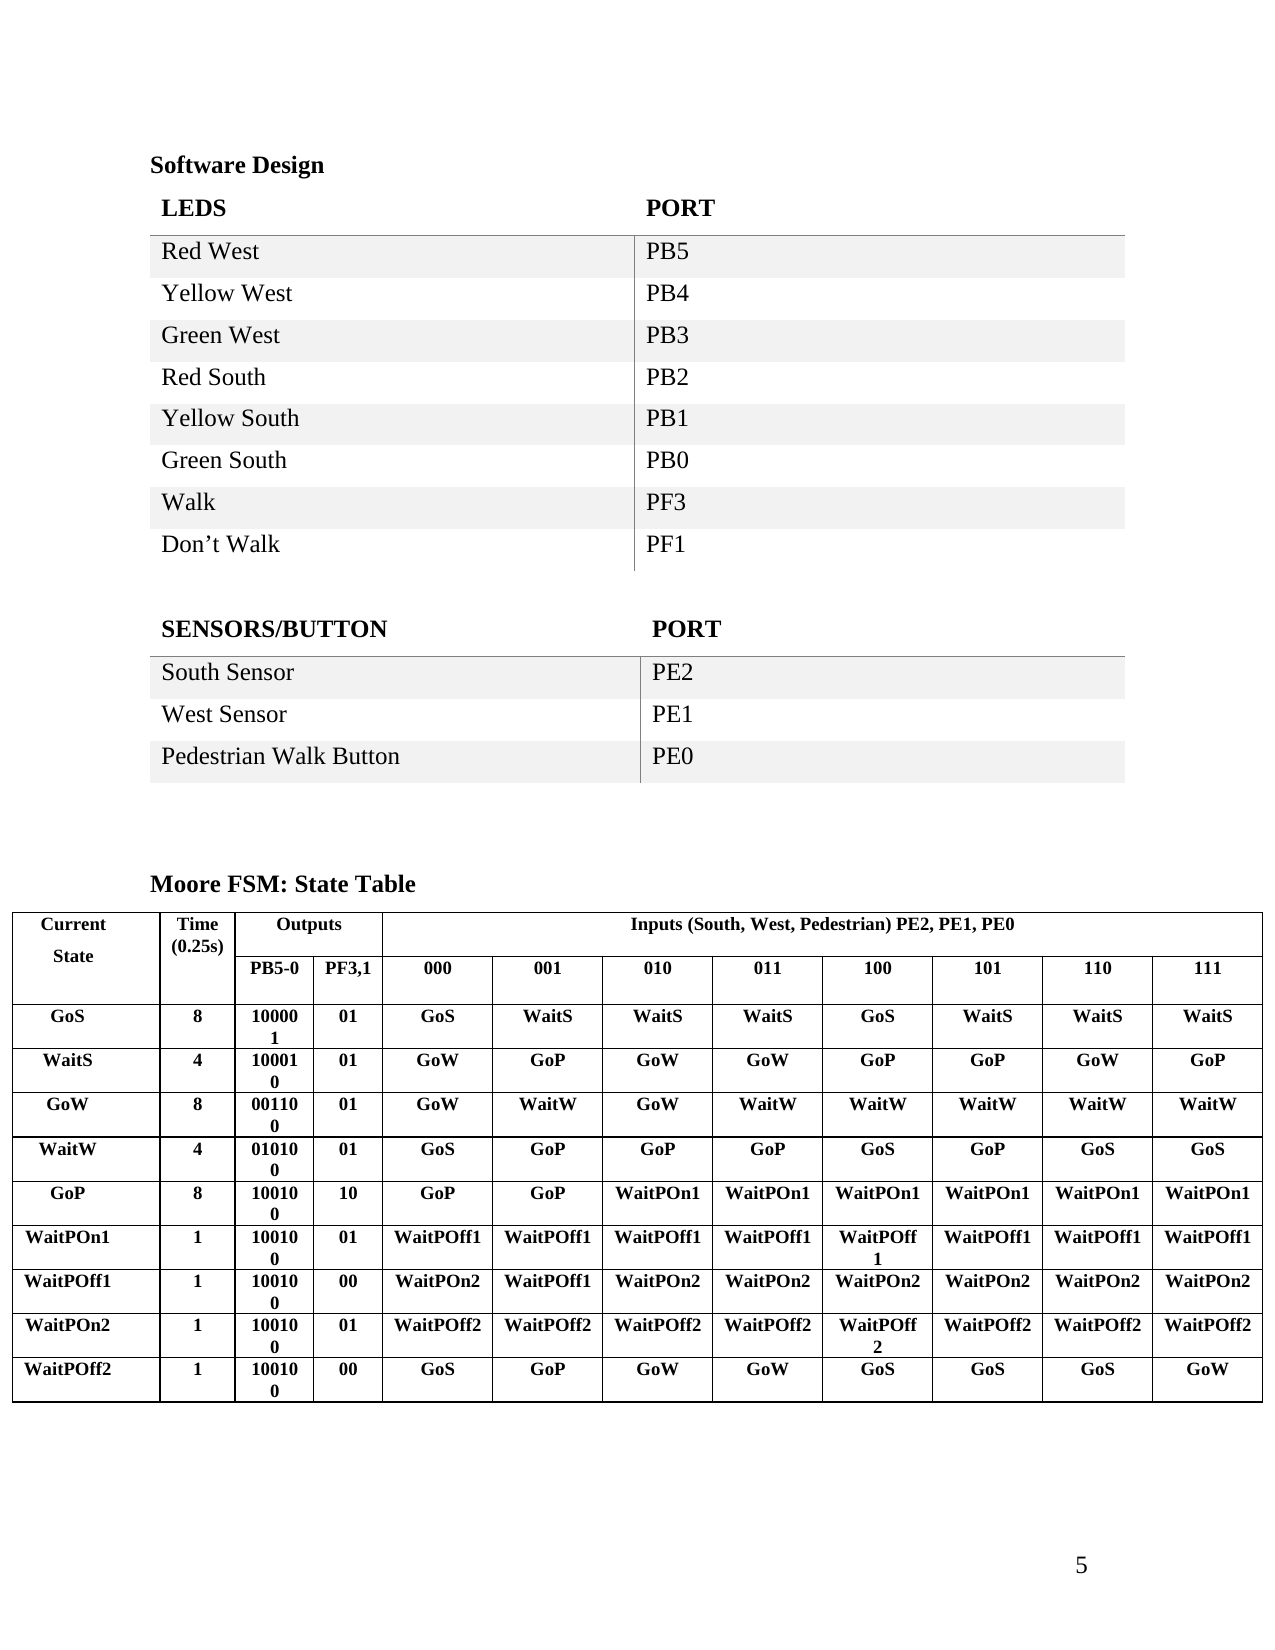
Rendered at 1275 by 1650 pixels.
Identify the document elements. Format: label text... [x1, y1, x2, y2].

table_cell 100010 [236, 1049, 313, 1092]
table_cell GoW [383, 1093, 492, 1136]
table_cell 100100 [236, 1270, 313, 1313]
table_cell GoW [713, 1049, 822, 1092]
table_cell 100100 [236, 1182, 313, 1225]
table_cell 8 [161, 1182, 234, 1225]
table_cell PB2 [635, 362, 1125, 403]
table_cell WaitS [1153, 1005, 1262, 1048]
table_cell GoS [383, 1358, 492, 1401]
table_cell Walk [150, 487, 634, 529]
table_cell 100 [823, 957, 932, 1004]
table_cell WaitPOff2 [603, 1314, 712, 1357]
table_cell WaitW [823, 1093, 932, 1136]
table_cell GoS [823, 1358, 932, 1401]
table_cell 01 [314, 1226, 382, 1269]
table_cell PF1 [635, 529, 1125, 571]
table_cell WaitPOn1 [823, 1182, 932, 1225]
table_cell 01 [314, 1314, 382, 1357]
table_cell PF3,1 [314, 957, 382, 1004]
table_cell WaitW [933, 1093, 1042, 1136]
table_cell GoW [1043, 1049, 1152, 1092]
table_cell 00 [314, 1358, 382, 1401]
table_header Time (0.25s) [161, 913, 234, 1004]
table_cell 01 [314, 1005, 382, 1048]
table_cell WaitPOff2 [933, 1314, 1042, 1357]
table_cell WaitPOn2 [1153, 1270, 1262, 1313]
table_cell WaitPOn1 [1153, 1182, 1262, 1225]
table_cell WaitS [1043, 1005, 1152, 1048]
table_cell WaitPOn2 [383, 1270, 492, 1313]
table_cell GoS [933, 1358, 1042, 1401]
table_cell GoP [493, 1138, 602, 1181]
table_cell Green West [150, 320, 634, 362]
table_cell GoS [1153, 1138, 1262, 1181]
table_cell 01 [314, 1049, 382, 1092]
table_cell GoS [383, 1005, 492, 1048]
table_cell WaitW [713, 1093, 822, 1136]
table_cell WaitPOff2 [383, 1314, 492, 1357]
table_cell GoW [383, 1049, 492, 1092]
table_cell GoS [1043, 1138, 1152, 1181]
table_cell 4 [161, 1138, 234, 1181]
table_cell PE1 [641, 699, 1125, 741]
table_cell 100001 [236, 1005, 313, 1048]
table_cell Yellow West [150, 278, 634, 320]
table_cell WaitPOn1 [13, 1226, 159, 1269]
table_header Current State [13, 913, 159, 1004]
table_cell 10 [314, 1182, 382, 1225]
table_cell WaitS [933, 1005, 1042, 1048]
table_cell GoP [383, 1182, 492, 1225]
table_cell PB1 [635, 404, 1125, 445]
table_header PORT [635, 193, 1125, 235]
table_cell GoP [493, 1182, 602, 1225]
table_cell 101 [933, 957, 1042, 1004]
table_cell PB4 [635, 278, 1125, 320]
table_cell GoW [713, 1358, 822, 1401]
table_header Inputs (South, West, Pedestrian) PE2, PE1, PE0 [383, 913, 1262, 956]
table_cell WaitPOn1 [1043, 1182, 1152, 1225]
table_cell 001 [493, 957, 602, 1004]
table_cell GoP [933, 1049, 1042, 1092]
table_header port [641, 614, 1125, 656]
table_cell PE2 [641, 657, 1125, 699]
table_cell WaitPOff1 [713, 1226, 822, 1269]
table_cell 110 [1043, 957, 1152, 1004]
table_cell 4 [161, 1049, 234, 1092]
table_cell WaitW [1153, 1093, 1262, 1136]
table_cell WaitW [1043, 1093, 1152, 1136]
table_cell WaitPOn1 [713, 1182, 822, 1225]
table_cell GoS [383, 1138, 492, 1181]
table_cell WaitS [713, 1005, 822, 1048]
table_cell WaitPOff1 [493, 1226, 602, 1269]
table_cell WaitPOff2 [1043, 1314, 1152, 1357]
table_cell GoP [1153, 1049, 1262, 1092]
table_cell Pedestrian Walk Button [150, 741, 640, 783]
table_cell WaitW [493, 1093, 602, 1136]
table_cell WaitS [13, 1049, 159, 1092]
table_cell PB3 [635, 320, 1125, 362]
table_cell WaitPOn2 [933, 1270, 1042, 1313]
table_cell GoP [603, 1138, 712, 1181]
table_cell 000 [383, 957, 492, 1004]
table_cell PB0 [635, 445, 1125, 487]
table_cell 1 [161, 1270, 234, 1313]
table_cell GoS [823, 1138, 932, 1181]
table_cell 100100 [236, 1358, 313, 1401]
table_cell WaitPOff2 [823, 1314, 932, 1357]
table_cell PE0 [641, 741, 1125, 783]
text Moore FSM: State Table [150, 869, 1087, 898]
table_cell Don’t Walk [150, 529, 634, 571]
table_cell WaitPOn2 [13, 1314, 159, 1357]
table_cell GoP [713, 1138, 822, 1181]
table_cell WaitPOn2 [713, 1270, 822, 1313]
table_cell 010 [603, 957, 712, 1004]
table_cell 8 [161, 1005, 234, 1048]
table_cell WaitPOn2 [603, 1270, 712, 1313]
table_cell WaitW [13, 1138, 159, 1181]
table_cell WaitPOn1 [933, 1182, 1042, 1225]
table_cell WaitPOff1 [1043, 1226, 1152, 1269]
table_cell PB5-0 [236, 957, 313, 1004]
table_cell WaitPOn1 [603, 1182, 712, 1225]
table_header Outputs [236, 913, 382, 956]
table_cell WaitPOff1 [13, 1270, 159, 1313]
text 5 [150, 1550, 1087, 1578]
table_cell WaitPOff1 [493, 1270, 602, 1313]
table_cell 100100 [236, 1314, 313, 1357]
table_cell 1 [161, 1226, 234, 1269]
table_cell GoP [823, 1049, 932, 1092]
table_cell 1 [161, 1314, 234, 1357]
table_cell WaitPOff1 [823, 1226, 932, 1269]
table_cell GoW [13, 1093, 159, 1136]
table_cell WaitPOff1 [383, 1226, 492, 1269]
table_cell South Sensor [150, 657, 640, 699]
table_cell 001100 [236, 1093, 313, 1136]
table_cell 1 [161, 1358, 234, 1401]
table_cell WaitPOff2 [1153, 1314, 1262, 1357]
table_cell Red West [150, 236, 634, 278]
table_cell GoP [493, 1358, 602, 1401]
table_cell 00 [314, 1270, 382, 1313]
table_cell Red South [150, 362, 634, 403]
table_cell WaitPOff2 [713, 1314, 822, 1357]
table_cell 111 [1153, 957, 1262, 1004]
table_cell GoP [13, 1182, 159, 1225]
table_cell 010100 [236, 1138, 313, 1181]
table_cell 8 [161, 1093, 234, 1136]
table_cell WaitPOff2 [13, 1358, 159, 1401]
table_cell WaitS [493, 1005, 602, 1048]
table_cell WaitPOff1 [1153, 1226, 1262, 1269]
table_cell WaitPOn2 [823, 1270, 932, 1313]
table_cell GoW [603, 1049, 712, 1092]
table_header LEDs [150, 193, 634, 235]
table_cell Yellow South [150, 404, 634, 445]
table_cell GoW [603, 1358, 712, 1401]
table_cell GoW [603, 1093, 712, 1136]
table_cell GoS [823, 1005, 932, 1048]
text Software Design [150, 150, 1087, 179]
table_cell WaitS [603, 1005, 712, 1048]
table_cell Green South [150, 445, 634, 487]
table_cell WaitPOff1 [603, 1226, 712, 1269]
table_cell WaitPOff2 [493, 1314, 602, 1357]
table_cell WaitPOff1 [933, 1226, 1042, 1269]
table_cell PF3 [635, 487, 1125, 529]
table_cell WaitPOn2 [1043, 1270, 1152, 1313]
table_cell GoP [933, 1138, 1042, 1181]
table_cell GoW [1153, 1358, 1262, 1401]
table_cell 01 [314, 1138, 382, 1181]
table_cell 100100 [236, 1226, 313, 1269]
table_cell PB5 [635, 236, 1125, 278]
table_cell GoS [13, 1005, 159, 1048]
table_header Sensors/button [150, 614, 641, 656]
table_cell 011 [713, 957, 822, 1004]
table_cell West Sensor [150, 699, 640, 741]
table_cell 01 [314, 1093, 382, 1136]
table_cell GoS [1043, 1358, 1152, 1401]
table_cell GoP [493, 1049, 602, 1092]
